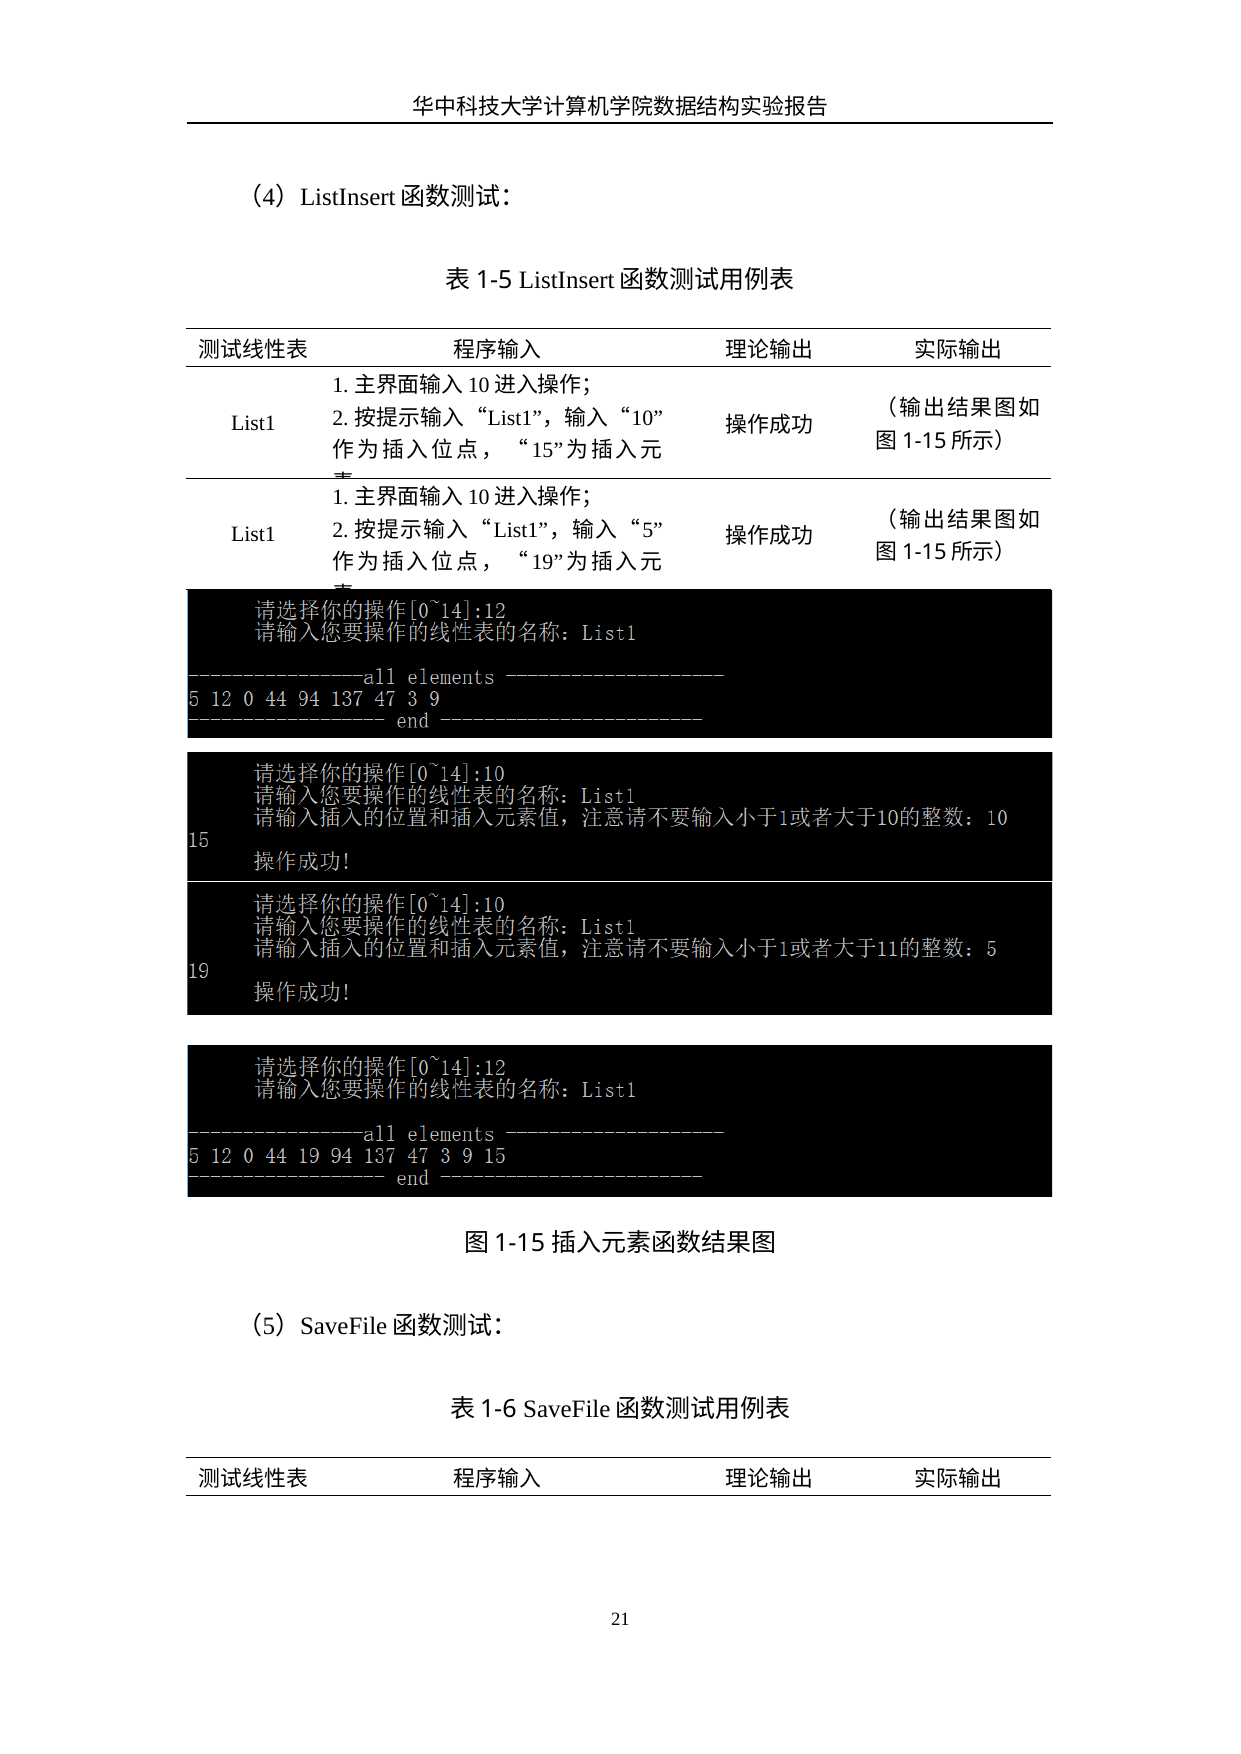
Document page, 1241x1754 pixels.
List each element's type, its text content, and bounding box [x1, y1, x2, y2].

picture [187, 882, 1053, 1015]
list SaveFile函数测试： [187, 1291, 1053, 1356]
table_cell List1 [186, 479, 321, 589]
table_cell 操作成功 [674, 367, 864, 478]
table_cell 操作成功 [674, 479, 864, 589]
table_header 实际输出 [864, 1458, 1051, 1495]
text 表1-5 ListInsert函数测试用例表 [187, 245, 1053, 310]
table_cell （输出结果图如图1-15所示） [864, 479, 1051, 589]
table_header 程序输入 [321, 329, 674, 366]
table_header 测试线性表 [186, 329, 321, 366]
table_header 程序输入 [321, 1458, 674, 1495]
table_header 理论输出 [674, 1458, 864, 1495]
text 图1-15 插入元素函数结果图 [187, 1208, 1053, 1273]
list ListInsert函数测试： [187, 162, 1053, 227]
picture [187, 1045, 1053, 1197]
table_cell （输出结果图如图1-15所示） [864, 367, 1051, 478]
table_header 实际输出 [864, 329, 1051, 366]
text 表1-6 SaveFile函数测试用例表 [187, 1374, 1053, 1439]
table_header 测试线性表 [186, 1458, 321, 1495]
picture [187, 590, 1053, 738]
table_header 理论输出 [674, 329, 864, 366]
table_cell List1 [186, 367, 321, 478]
table_cell 主界面输入10进入操作； 按提示输入“List1”，输入“5”作为插入位点，“19”为插入元素。 [321, 479, 674, 589]
picture [187, 752, 1053, 881]
table_cell 主界面输入10进入操作； 按提示输入“List1”，输入“10”作为插入位点，“15”为插入元素。 [321, 367, 674, 478]
